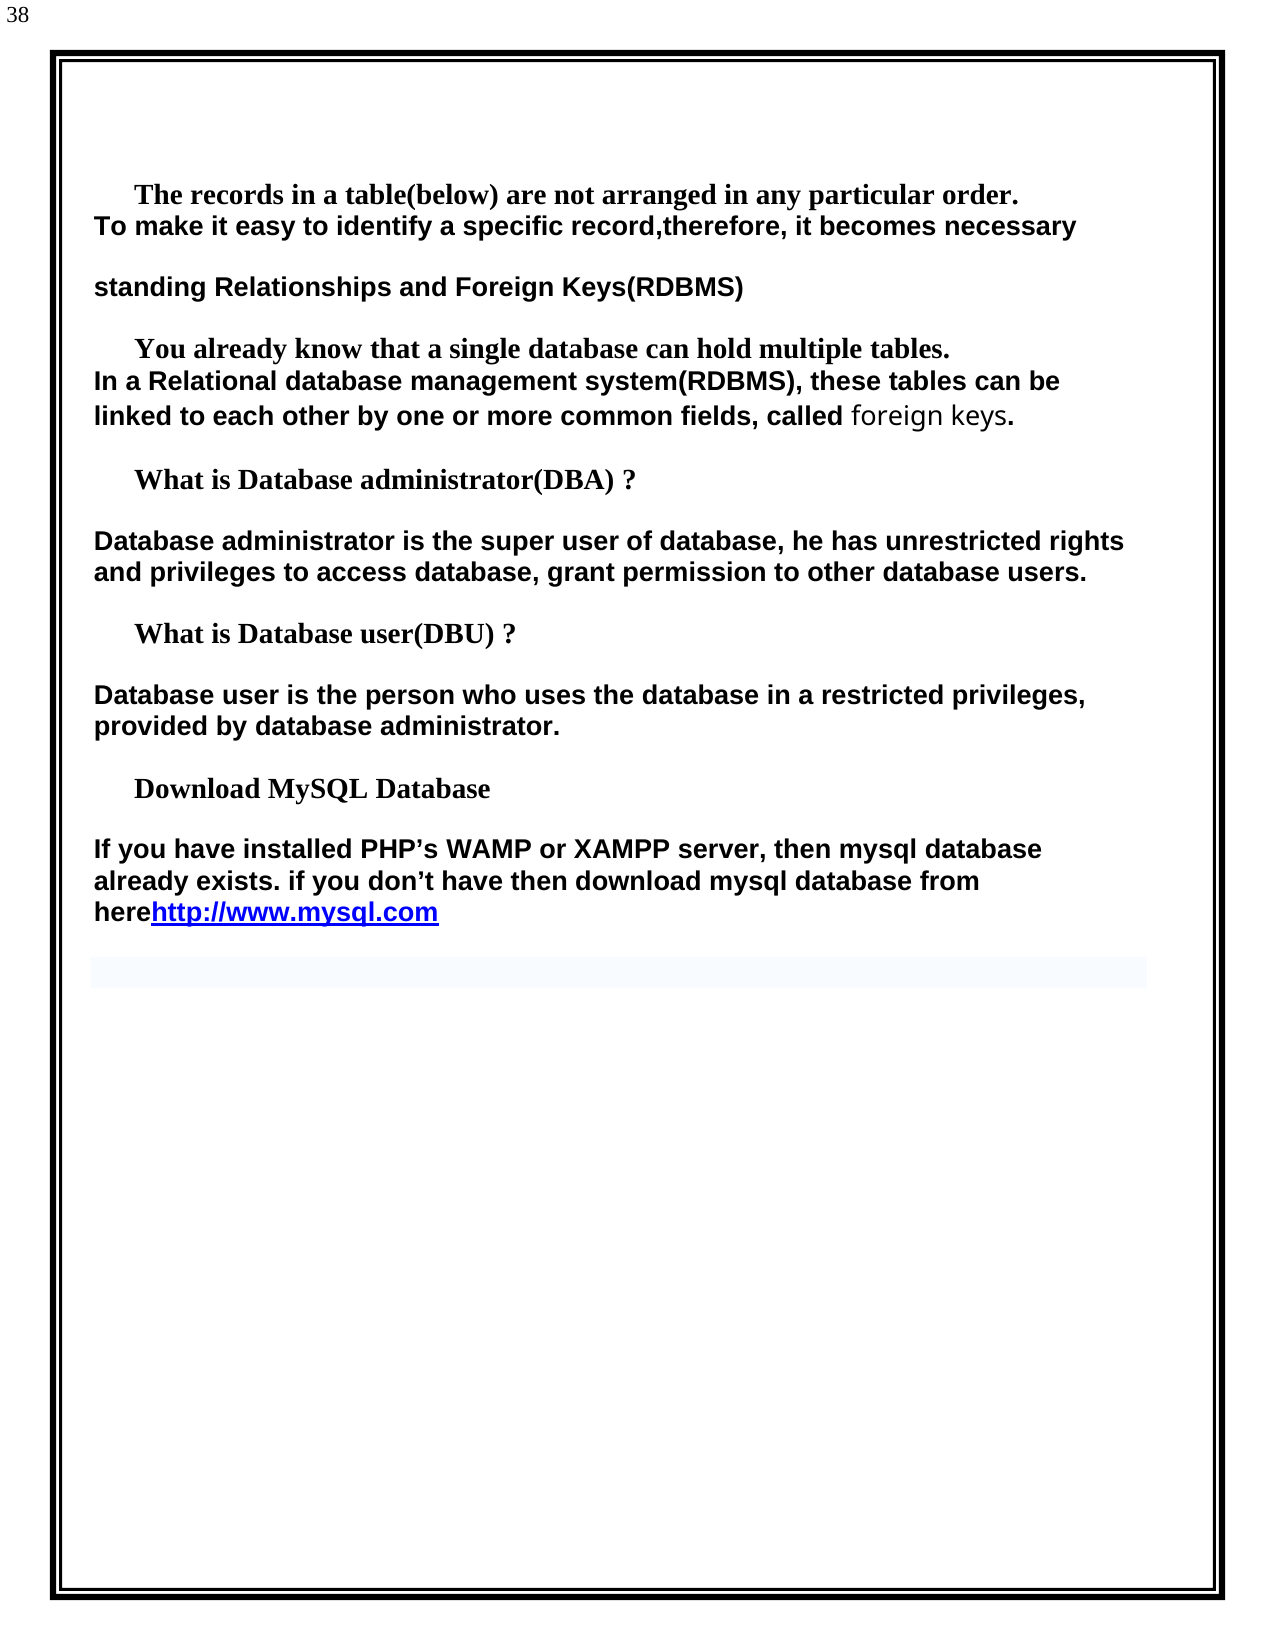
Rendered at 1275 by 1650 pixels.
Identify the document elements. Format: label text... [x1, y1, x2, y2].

text To make it easy to identify a specific record,therefore, it becomes necessary standing Relationships and Foreign Keys(RDBMS) [94, 210, 1079, 302]
subtitle Download MySQL Database [134, 771, 1158, 804]
subtitle What is Database user(DBU) ? [134, 616, 1158, 650]
text Database administrator is the super user of database, he has unrestricted rights and privileges to access database, grant permission to other database users. [94, 525, 1127, 587]
subtitle You already know that a single database can hold multiple tables. [134, 331, 1158, 364]
subtitle What is Database administrator(DBA) ? [134, 462, 1158, 496]
text Database user is the person who uses the database in a restricted privileges, provided by database administrator. [94, 679, 1086, 742]
text In a Relational database management system(RDBMS), these tables can be linked to each other by one or more common fields, called foreign keys. [94, 365, 1126, 433]
text If you have installed PHP’s WAMP or XAMPP server, then mysql database already exists. if you don’t have then download mysql database from herehttp://www.mysql.com [94, 833, 1126, 927]
subtitle The records in a table(below) are not arranged in any particular order. [134, 177, 1158, 210]
